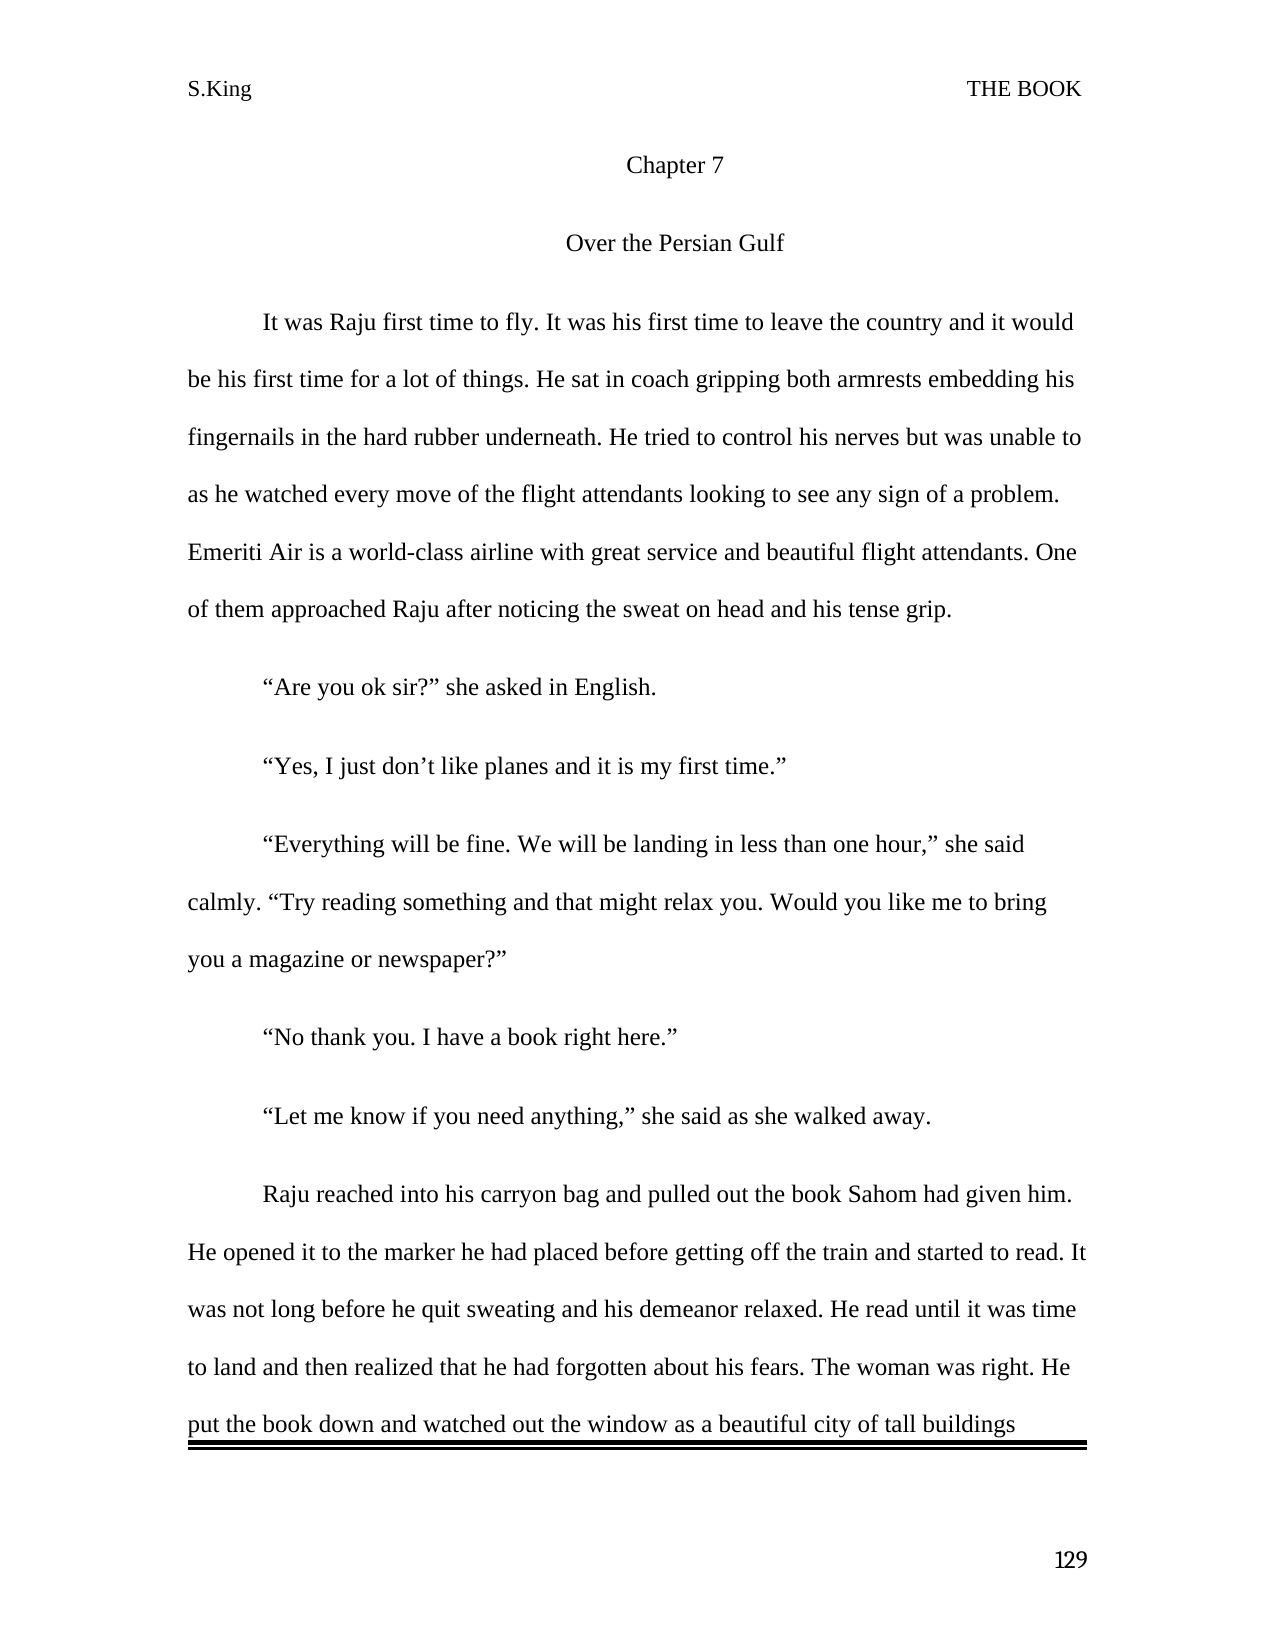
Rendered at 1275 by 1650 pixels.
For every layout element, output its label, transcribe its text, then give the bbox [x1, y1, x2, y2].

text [187, 1179, 1087, 1449]
text It was Raju first time to fly. It was his first time to leave the country and it would be his first time for a lot of things. He sat in coach gripping both armrests embedding his fingernails in the hard rubber underneath. He tried to control his nerves but was unable to as he watched every move of the flight attendants looking to see any sign of a problem. Emeriti Air is a world-class airline with great service and beautiful flight attendants. One of them approached Raju after noticing the sweat on head and his tense grip. [187, 307, 1087, 623]
text Over the Persian Gulf [187, 228, 1087, 257]
text “Yes, I just don’t like planes and it is my first time.” [187, 751, 1087, 779]
text “No thank you. I have a book right here.” [187, 1022, 1087, 1051]
text “Everything will be fine. We will be landing in less than one hour,” she said calmly. “Try reading something and that might relax you. Would you like me to bring you a magazine or newspaper?” [187, 829, 1087, 973]
text “Are you ok sir?” she asked in English. [187, 672, 1087, 701]
text Chapter 7 [187, 150, 1087, 179]
text “Let me know if you need anything,” she said as she walked away. [187, 1101, 1087, 1129]
